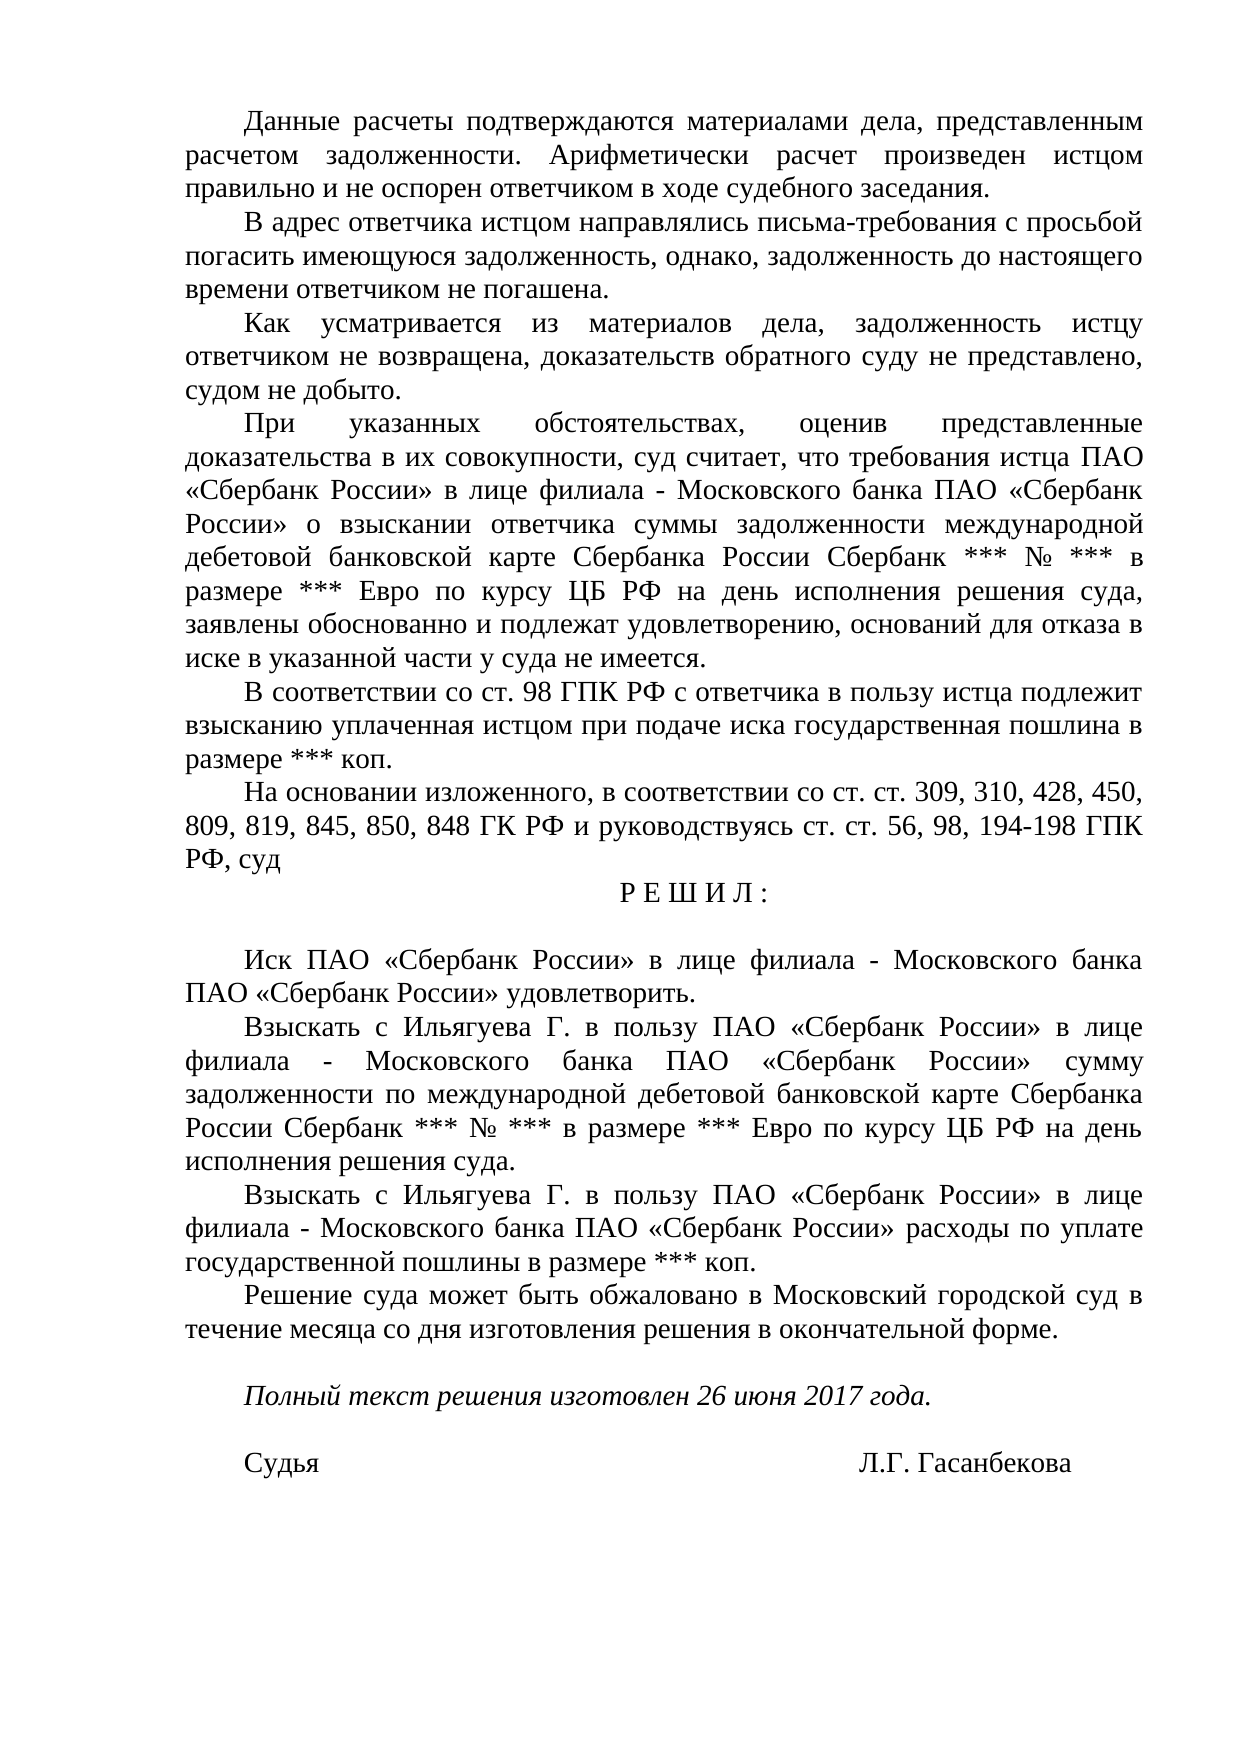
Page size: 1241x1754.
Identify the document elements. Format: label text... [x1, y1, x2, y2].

text Иск ПАО «Сбербанк России» в лице филиала - Московского банка ПАО «Сбербанк России» удовлетворить. [185, 942, 1144, 1009]
text Данные расчеты подтверждаются материалами дела, представленным расчетом задолженности. Арифметически расчет произведен истцом правильно и не оспорен ответчиком в ходе судебного заседания. [185, 103, 1144, 204]
text При указанных обстоятельствах, оценив представленные доказательства в их совокупности, суд считает, что требования истца ПАО «Сбербанк России» в лице филиала - Московского банка ПАО «Сбербанк России» о взыскании ответчика суммы задолженности международной дебетовой банковской карте Сбербанка России Сбербанк *** № *** в размере *** Евро по курсу ЦБ РФ на день исполнения решения суда, заявлены обоснованно и подлежат удовлетворению, оснований для отказа в иске в указанной части у суда не имеется. [185, 405, 1144, 674]
text В адрес ответчика истцом направлялись письма-требования с просьбой погасить имеющуюся задолженность, однако, задолженность до настоящего времени ответчиком не погашена. [185, 204, 1144, 305]
text Как усматривается из материалов дела, задолженность истцу ответчиком не возвращена, доказательств обратного суду не представлено, судом не добыто. [185, 305, 1144, 405]
text В соответствии со ст. 98 ГПК РФ с ответчика в пользу истца подлежит взысканию уплаченная истцом при подаче иска государственная пошлина в размере *** коп. [185, 674, 1144, 774]
text На основании изложенного, в соответствии со ст. ст. 309, 310, 428, 450, 809, 819, 845, 850, 848 ГК РФ и руководствуясь ст. ст. 56, 98, 194-198 ГПК РФ, суд [185, 774, 1144, 875]
text Решение суда может быть обжаловано в Московский городской суд в течение месяца со дня изготовления решения в окончательной форме. [185, 1277, 1144, 1344]
text Взыскать с Ильягуева Г. в пользу ПАО «Сбербанк России» в лице филиала - Московского банка ПАО «Сбербанк России» расходы по уплате государственной пошлины в размере *** коп. [185, 1177, 1144, 1277]
text Полный текст решения изготовлен 26 июня 2017 года. [244, 1378, 1144, 1412]
text Взыскать с Ильягуева Г. в пользу ПАО «Сбербанк России» в лице филиала - Московского банка ПАО «Сбербанк России» сумму задолженности по международной дебетовой банковской карте Сбербанка России Сбербанк *** № *** в размере *** Евро по курсу ЦБ РФ на день исполнения решения суда. [185, 1009, 1144, 1177]
text Судья Л.Г. Гасанбекова [185, 1445, 1144, 1479]
text Р Е Ш И Л : [185, 875, 1144, 908]
